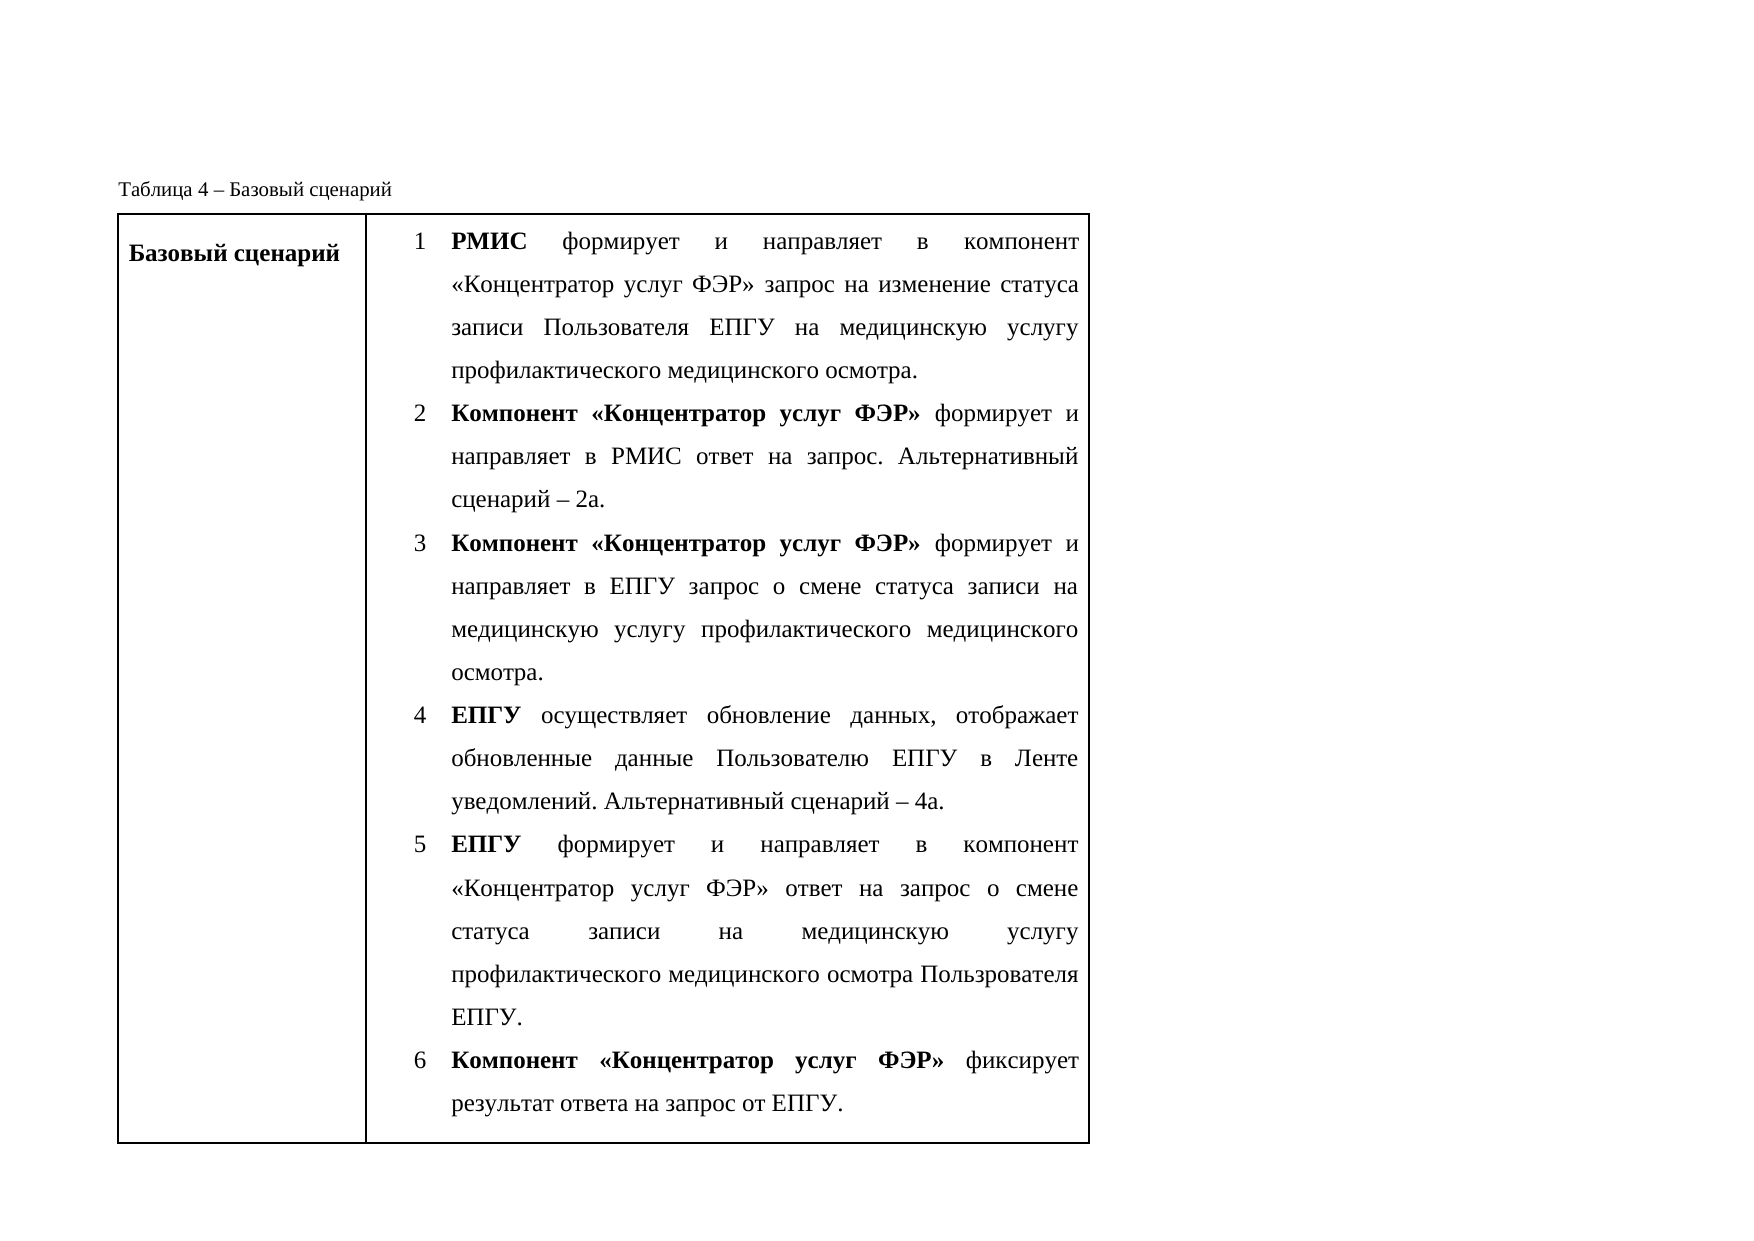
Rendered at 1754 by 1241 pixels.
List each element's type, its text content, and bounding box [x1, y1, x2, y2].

table_header РМИС формирует и направляет в компонент «Концентратор услуг ФЭР» запрос на изменение статуса записи Пользователя ЕПГУ на медицинскую услугу профилактического медицинского осмотра. Компонент «Концентратор услуг ФЭР» формирует и направляет в РМИС ответ на запрос. Альтернативный сценарий – 2а. Компонент «Концентратор услуг ФЭР» формирует и направляет в ЕПГУ запрос о смене статуса записи на медицинскую услугу профилактического медицинского осмотра. ЕПГУ осуществляет обновление данных, отображает обновленные данные Пользователю ЕПГУ в Ленте уведомлений. Альтернативный сценарий – 4а. ЕПГУ формирует и направляет в компонент «Концентратор услуг ФЭР» ответ на запрос о смене статуса записи на медицинскую услугу профилактического медицинского осмотра Пользрователя ЕПГУ. Компонент «Концентратор услуг ФЭР» фиксирует результат ответа на запрос от ЕПГУ. [367, 215, 1088, 1142]
table_header Базовый сценарий [119, 215, 365, 1142]
text Таблица 4 – Базовый сценарий [118, 177, 1636, 201]
